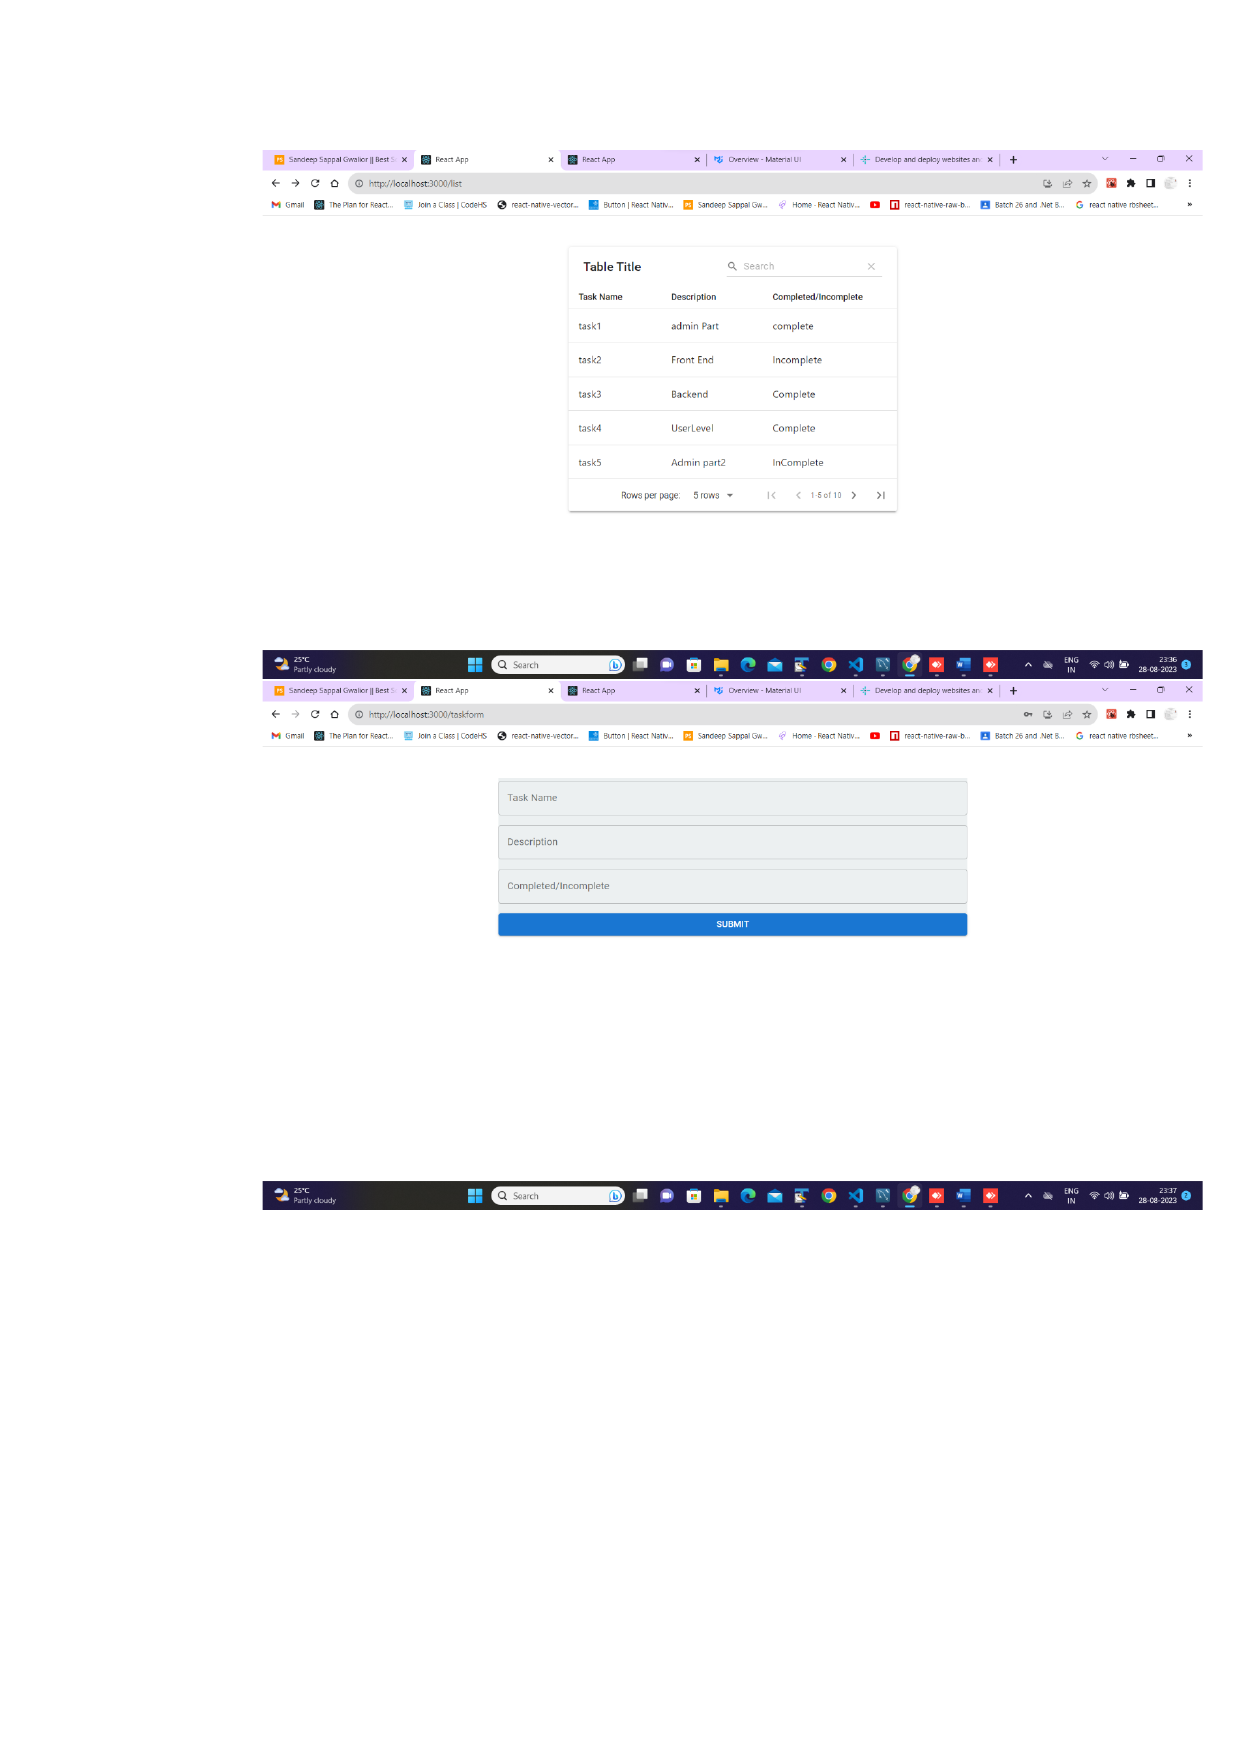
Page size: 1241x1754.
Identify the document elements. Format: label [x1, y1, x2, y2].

picture [262, 681, 1203, 1210]
picture [262, 150, 1203, 679]
